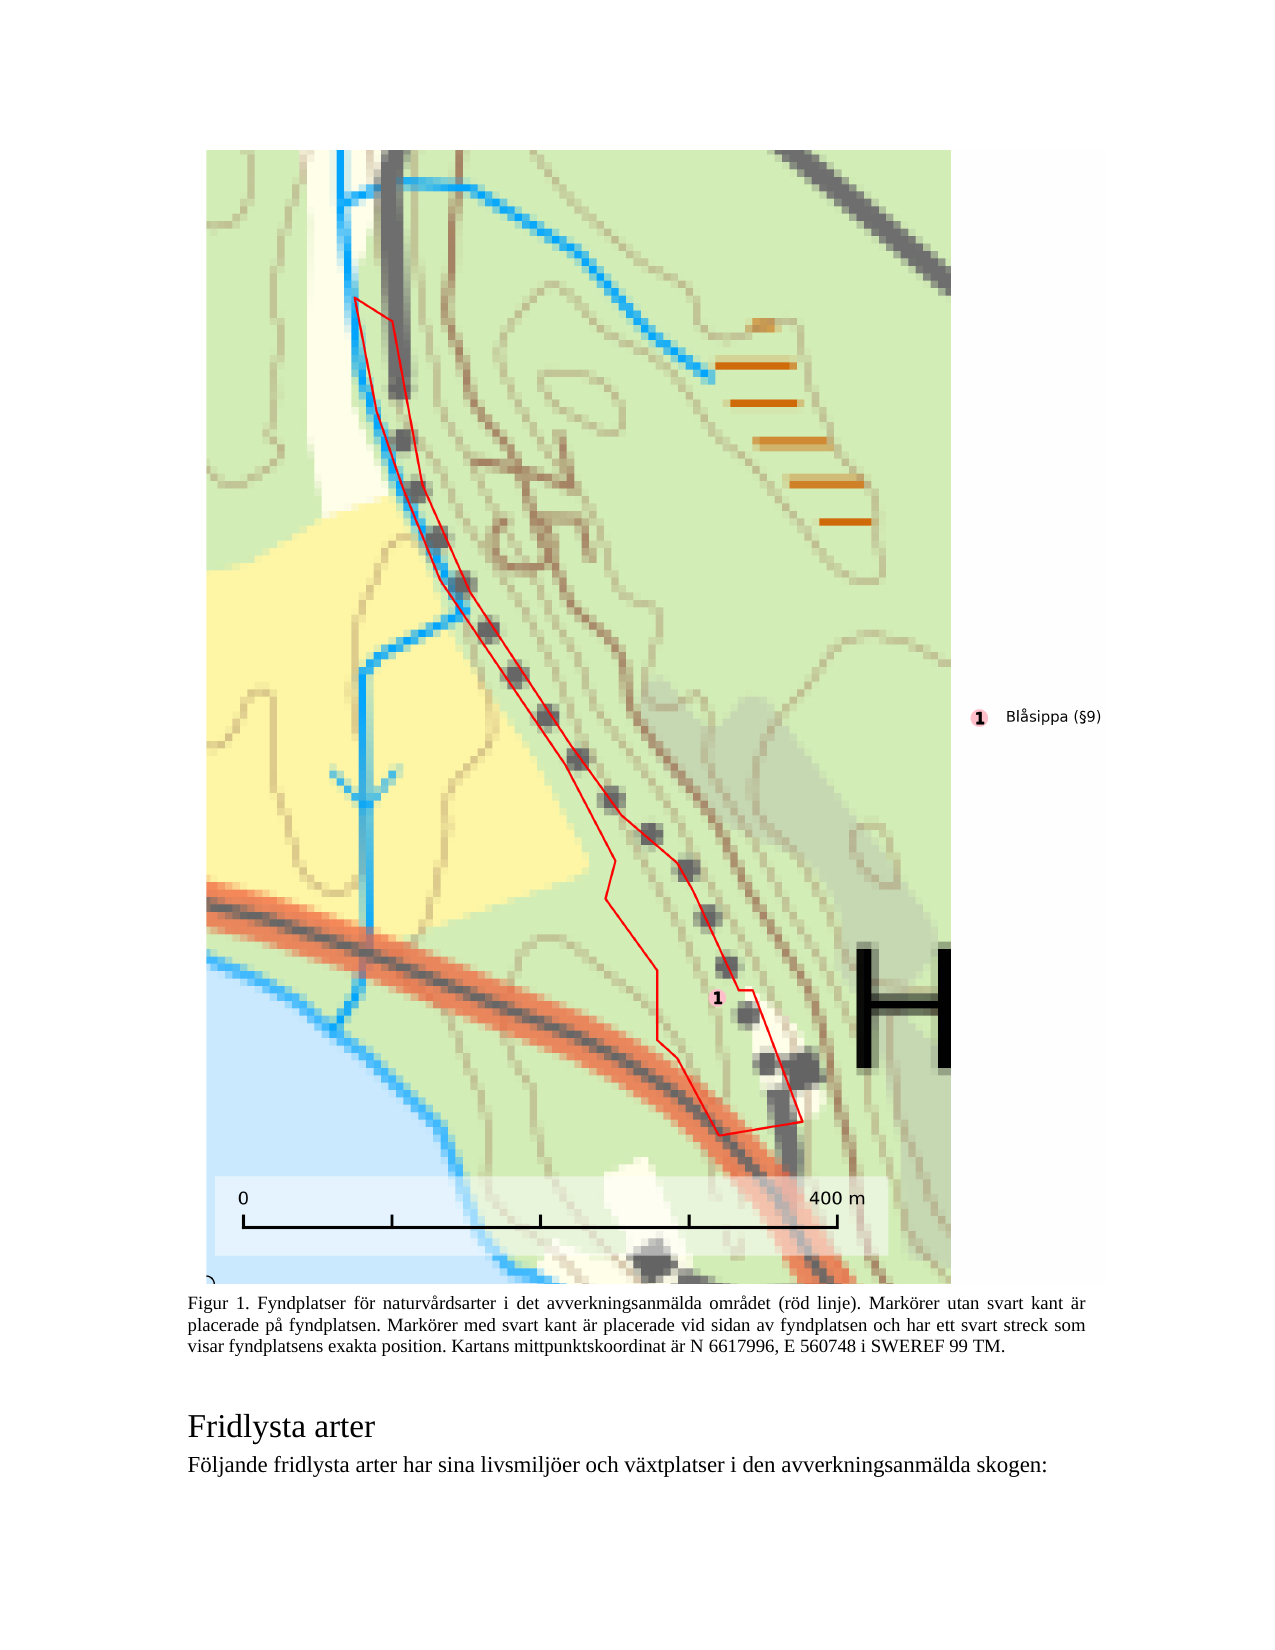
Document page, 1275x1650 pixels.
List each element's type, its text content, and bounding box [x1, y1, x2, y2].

text Figur 1. Fyndplatser för naturvårdsarter i det avverkningsanmälda området (röd linje). Markörer utan svart kant är placerade på fyndplatsen. Markörer med svart kant är placerade vid sidan av fyndplatsen och har ett svart streck som visar fyndplatsens exakta position. Kartans mittpunktskoordinat är N 6617996, E 560748 i SWEREF 99 TM. [187, 1292, 1087, 1357]
picture [206, 150, 1107, 1284]
text Följande fridlysta arter har sina livsmiljöer och växtplatser i den avverkningsanmälda skogen: [187, 1451, 1087, 1477]
subtitle Fridlysta arter [187, 1407, 1087, 1445]
